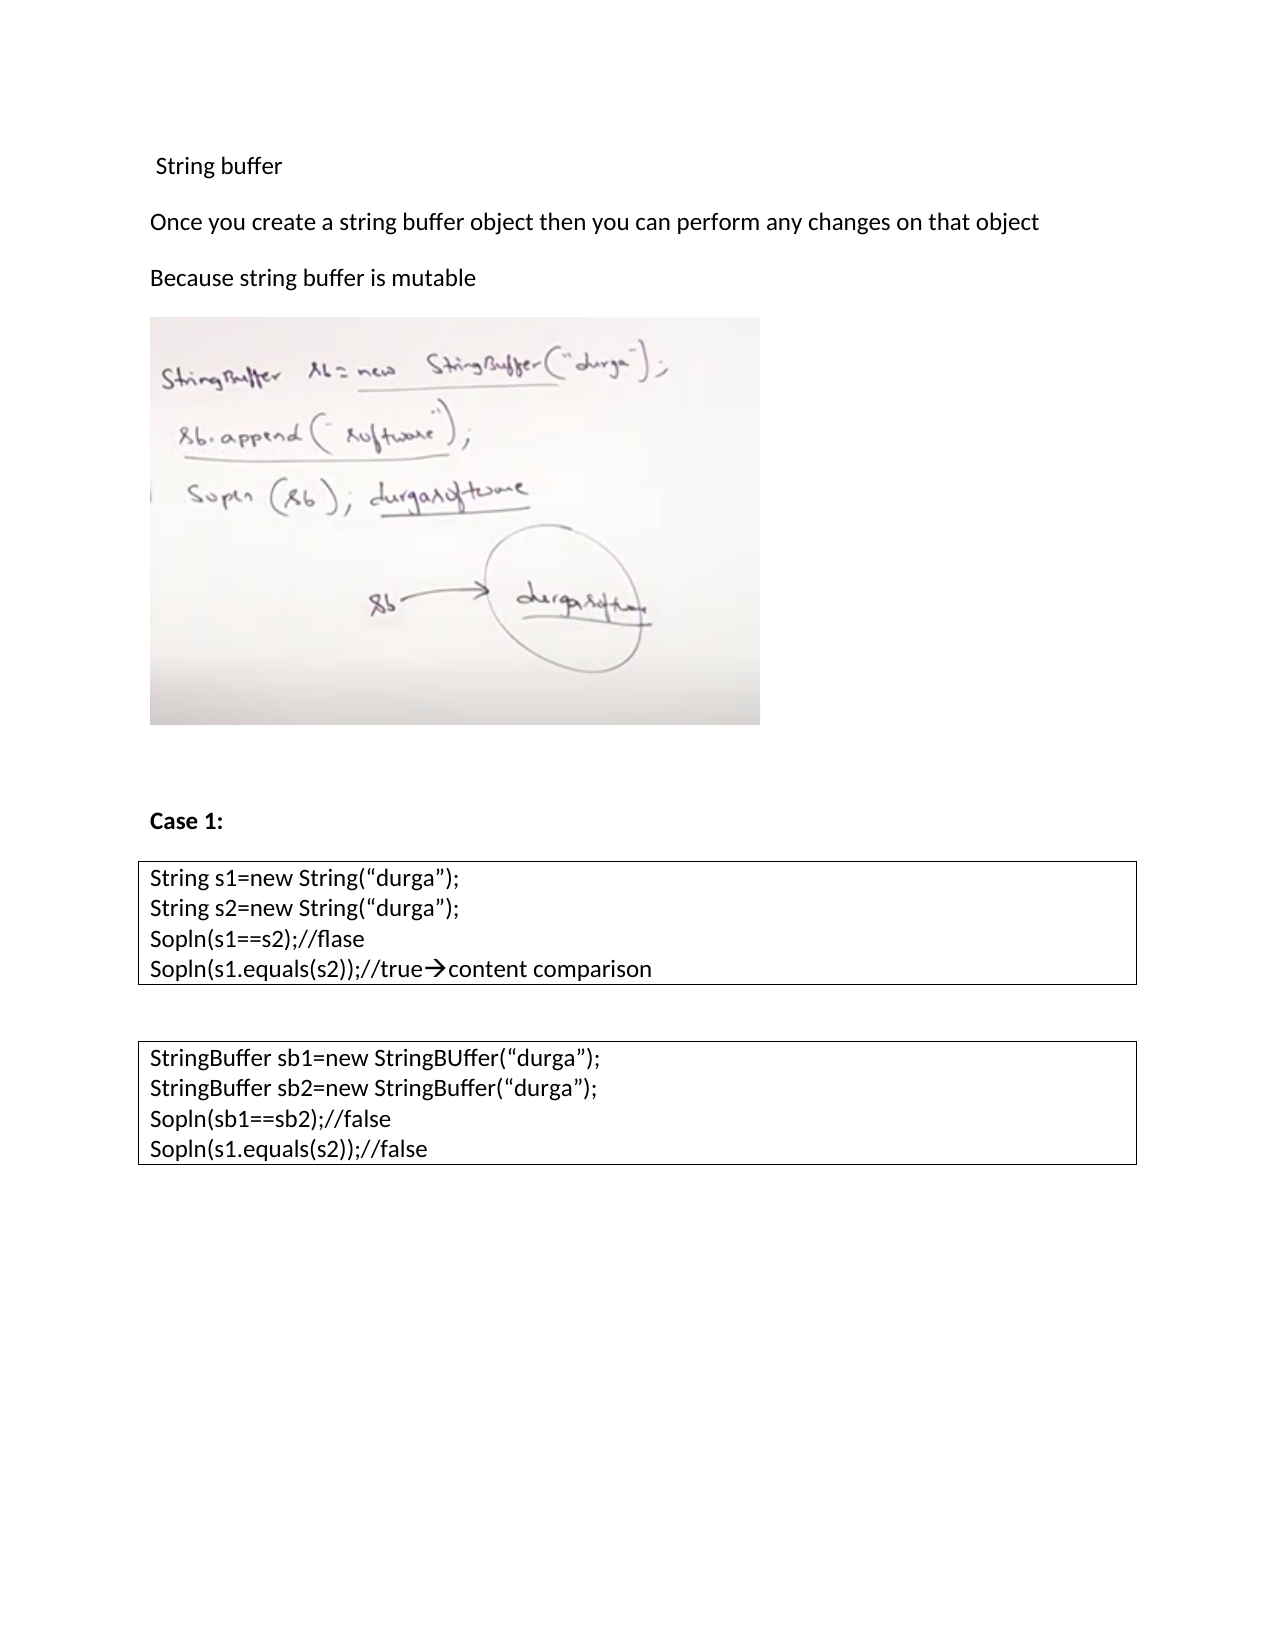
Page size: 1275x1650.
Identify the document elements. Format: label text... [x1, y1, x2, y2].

table_header StringBuffer sb1=new StringBUffer(“durga”); StringBuffer sb2=new StringBuffer(“durga”); Sopln(sb1==sb2);//false Sopln(s1.equals(s2));//false [139, 1042, 1136, 1164]
text Because string buffer is mutable [150, 262, 1125, 292]
text Once you create a string buffer object then you can perform any changes on that object [150, 206, 1125, 236]
table_header String s1=new String(“durga”); String s2=new String(“durga”); Sopln(s1==s2);//flase Sopln(s1.equals(s2));//truecontent comparison [139, 862, 1136, 984]
picture [150, 317, 761, 725]
text Case 1: [150, 805, 1125, 836]
text String buffer [150, 150, 1125, 181]
